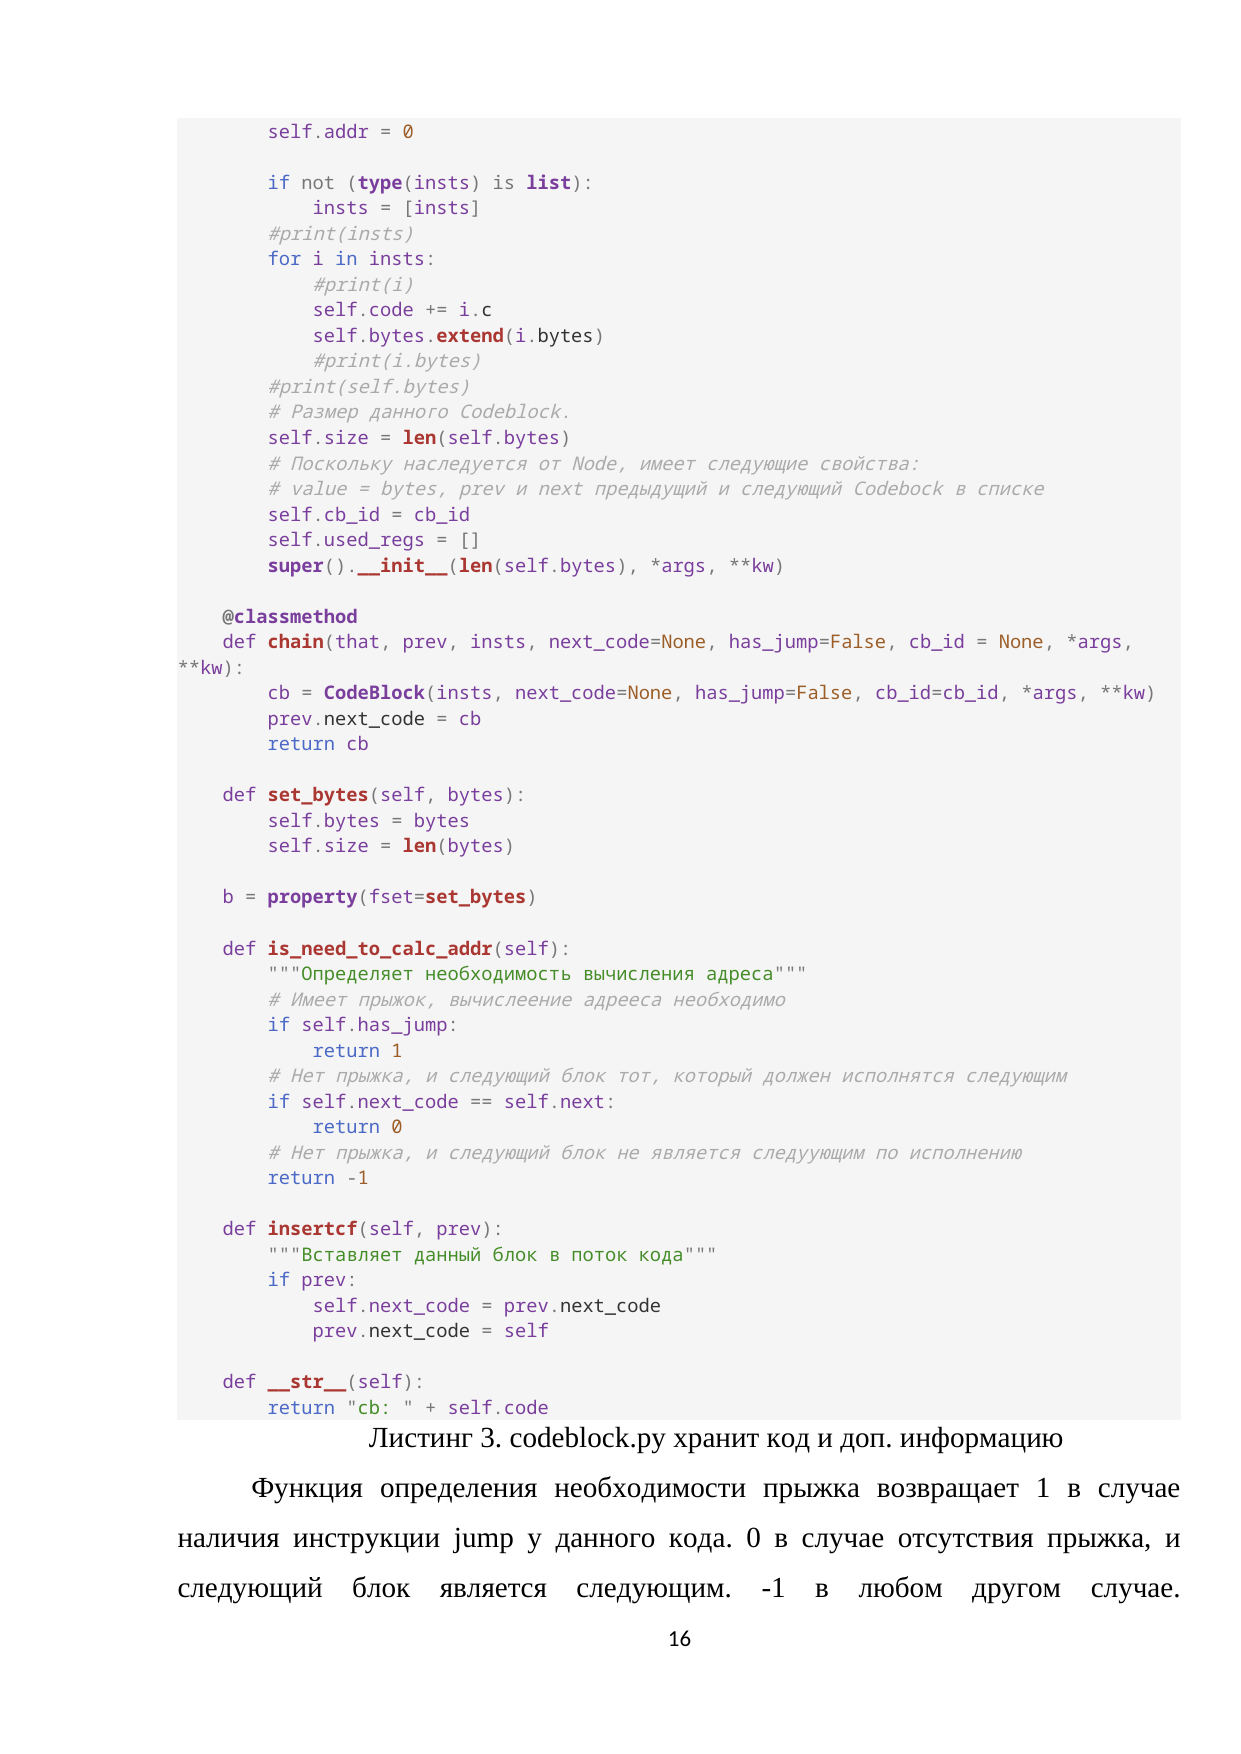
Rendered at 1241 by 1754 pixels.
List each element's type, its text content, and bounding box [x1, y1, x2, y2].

text self.bytes.extend(i.bytes) [177, 322, 1181, 348]
text self.size = len(self.bytes) [177, 424, 1181, 450]
text # Размер данного Codeblock. [177, 399, 1181, 424]
text self.size = len(bytes) [177, 833, 1181, 858]
text cb = CodeBlock(insts, next_code=None, has_jump=False, cb_id=cb_id, *args, **kw) [177, 679, 1181, 705]
text @classmethod [177, 603, 1181, 628]
text self.cb_id = cb_id [177, 501, 1181, 526]
text if prev: [177, 1267, 1181, 1292]
text # Имеет прыжок, вычислеение адрееса необходимо [177, 986, 1181, 1011]
text if self.has_jump: [177, 1011, 1181, 1037]
text insts = [insts] [177, 195, 1181, 220]
text # Поскольку наследуется от Node, имеет следующие свойства: [177, 450, 1181, 475]
text return cb [177, 731, 1181, 756]
text for i in insts: [177, 246, 1181, 271]
text #print(insts) [177, 220, 1181, 246]
text """Вставляет данный блок в поток кода""" [177, 1241, 1181, 1267]
text if self.next_code == self.next: [177, 1088, 1181, 1113]
text self.addr = 0 [177, 118, 1181, 144]
text self.bytes = bytes [177, 807, 1181, 833]
text def __str__(self): [177, 1369, 1181, 1394]
text # Нет прыжка, и следующий блок не является следуующим по исполнению [177, 1139, 1181, 1164]
text def chain(that, prev, insts, next_code=None, has_jump=False, cb_id = None, *args, **kw): [177, 628, 1181, 679]
text self.code += i.c [177, 297, 1181, 322]
text if not (type(insts) is list): [177, 169, 1181, 195]
text #print(i) [177, 271, 1181, 297]
text return -1 [177, 1164, 1181, 1190]
text Листинг 3. codeblock.py хранит код и доп. информацию [177, 1420, 1181, 1453]
text b = property(fset=set_bytes) [177, 884, 1181, 909]
text return 1 [177, 1037, 1181, 1062]
text def is_need_to_calc_addr(self): [177, 935, 1181, 960]
text # Нет прыжка, и следующий блок тот, который должен исполнятся следующим [177, 1062, 1181, 1088]
text self.used_regs = [] [177, 526, 1181, 552]
text #print(i.bytes) [177, 348, 1181, 373]
text #print(self.bytes) [177, 373, 1181, 399]
text # value = bytes, prev и next предыдущий и следующий Codebock в списке [177, 475, 1181, 501]
text self.next_code = prev.next_code [177, 1292, 1181, 1318]
text return "cb: " + self.code [177, 1394, 1181, 1420]
text def insertcf(self, prev): [177, 1216, 1181, 1241]
text return 0 [177, 1113, 1181, 1139]
text super().__init__(len(self.bytes), *args, **kw) [177, 552, 1181, 577]
text prev.next_code = cb [177, 705, 1181, 731]
text prev.next_code = self [177, 1318, 1181, 1343]
text def set_bytes(self, bytes): [177, 782, 1181, 807]
text """Определяет необходимость вычисления адреса""" [177, 960, 1181, 986]
